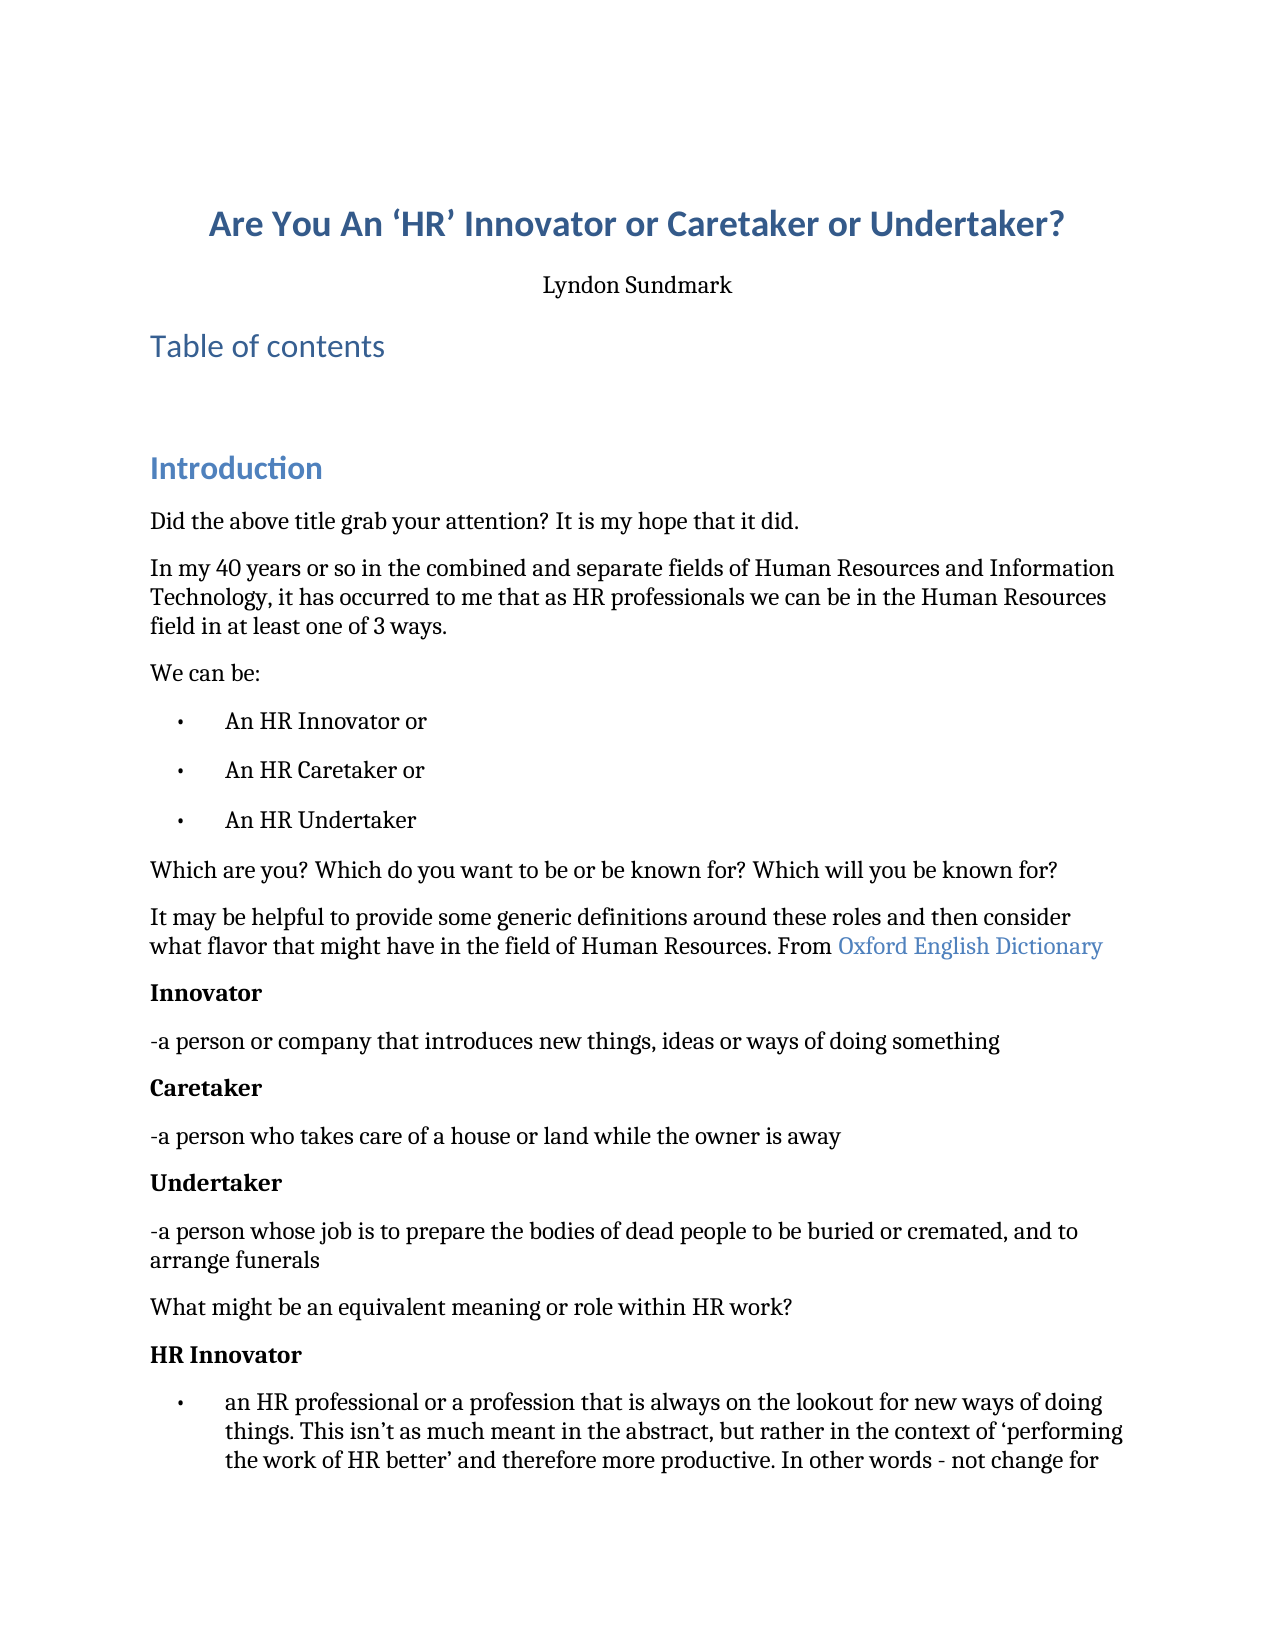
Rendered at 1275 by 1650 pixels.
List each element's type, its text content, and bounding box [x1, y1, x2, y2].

text Lyndon Sundmark [150, 271, 1125, 299]
text HR Innovator [150, 1341, 1125, 1369]
text Innovator [150, 979, 1125, 1008]
text -​a person whose job is to prepare the bodies of dead people to be buried or cremated, and to arrange funerals [150, 1217, 1125, 1274]
text Which are you? Which do you want to be or be known for? Which will you be known for? [150, 856, 1125, 884]
text In my 40 years or so in the combined and separate fields of Human Resources and Information Technology, it has occurred to me that as HR professionals we can be in the Human Resources field in at least one of 3 ways. [150, 554, 1125, 641]
text Did the above title grab your attention? It is my hope that it did. [150, 507, 1125, 536]
text -a person who takes care of a house or land while the owner is away [150, 1122, 1125, 1151]
title Are You An ‘HR’ Innovator or Caretaker or Undertaker? [150, 200, 1125, 246]
list An HR Caretaker or [175, 756, 1125, 785]
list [175, 1388, 1125, 1474]
text Undertaker [150, 1169, 1125, 1198]
text What might be an equivalent meaning or role within HR work? [150, 1293, 1125, 1322]
list An HR Undertaker [175, 806, 1125, 835]
text -a person or company that introduces new things, ideas or ways of doing something [150, 1027, 1125, 1056]
text Caretaker [150, 1074, 1125, 1103]
text We can be: [150, 659, 1125, 688]
list An HR Innovator or [175, 707, 1125, 736]
text It may be helpful to provide some generic definitions around these roles and then consider what flavor that might have in the field of Human Resources. From Oxford English Dictionary [150, 903, 1125, 961]
subtitle Introduction [150, 447, 1125, 488]
